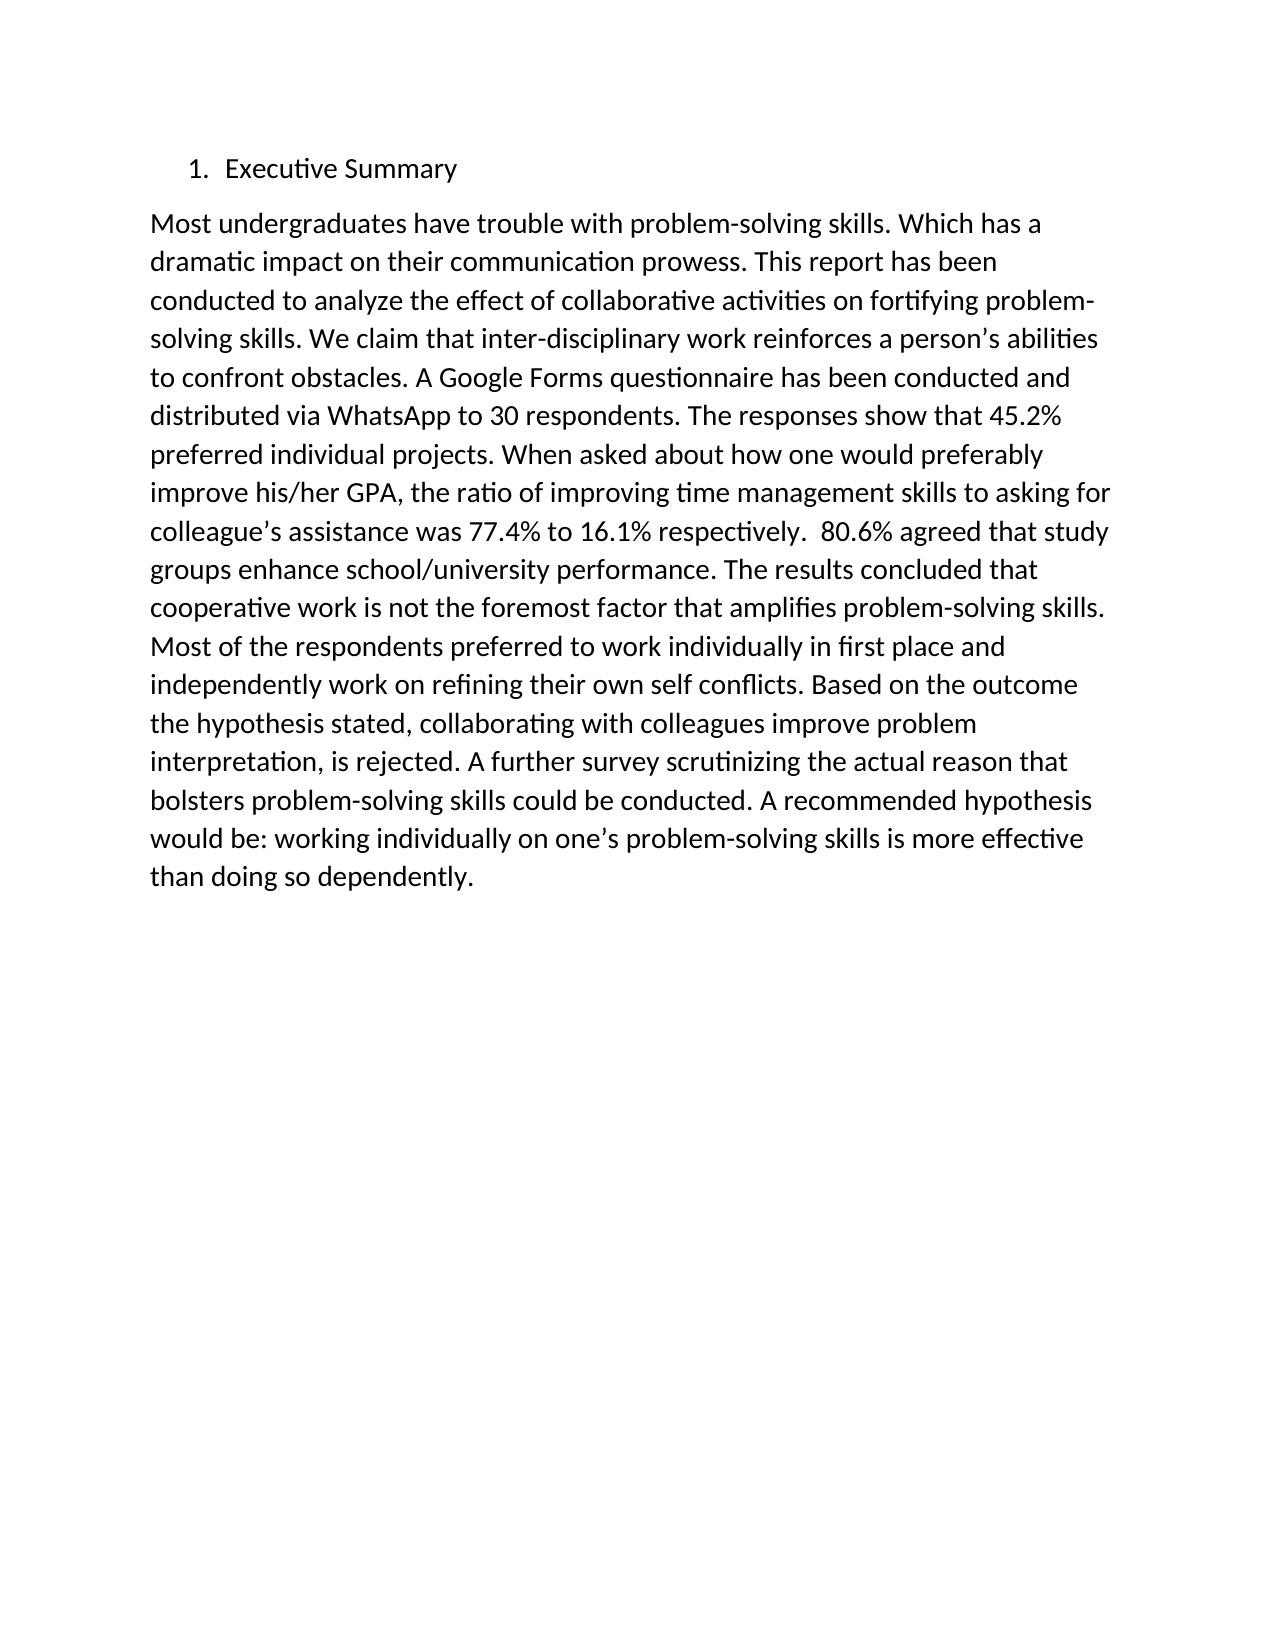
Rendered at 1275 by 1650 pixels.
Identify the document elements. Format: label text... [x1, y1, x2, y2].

text Most undergraduates have trouble with problem-solving skills. Which has a dramatic impact on their communication prowess. This report has been conducted to analyze the effect of collaborative activities on fortifying problem-solving skills. We claim that inter-disciplinary work reinforces a person’s abilities to confront obstacles. A Google Forms questionnaire has been conducted and distributed via WhatsApp to 30 respondents. The responses show that 45.2% preferred individual projects. When asked about how one would preferably improve his/her GPA, the ratio of improving time management skills to asking for colleague’s assistance was 77.4% to 16.1% respectively. 80.6% agreed that study groups enhance school/university performance. The results concluded that cooperative work is not the foremost factor that amplifies problem-solving skills. Most of the respondents preferred to work individually in first place and independently work on refining their own self conflicts. Based on the outcome the hypothesis stated, collaborating with colleagues improve problem interpretation, is rejected. A further survey scrutinizing the actual reason that bolsters problem-solving skills could be conducted. A recommended hypothesis would be: working individually on one’s problem-solving skills is more effective than doing so dependently. [150, 205, 1125, 894]
list Executive Summary [187, 150, 1125, 186]
